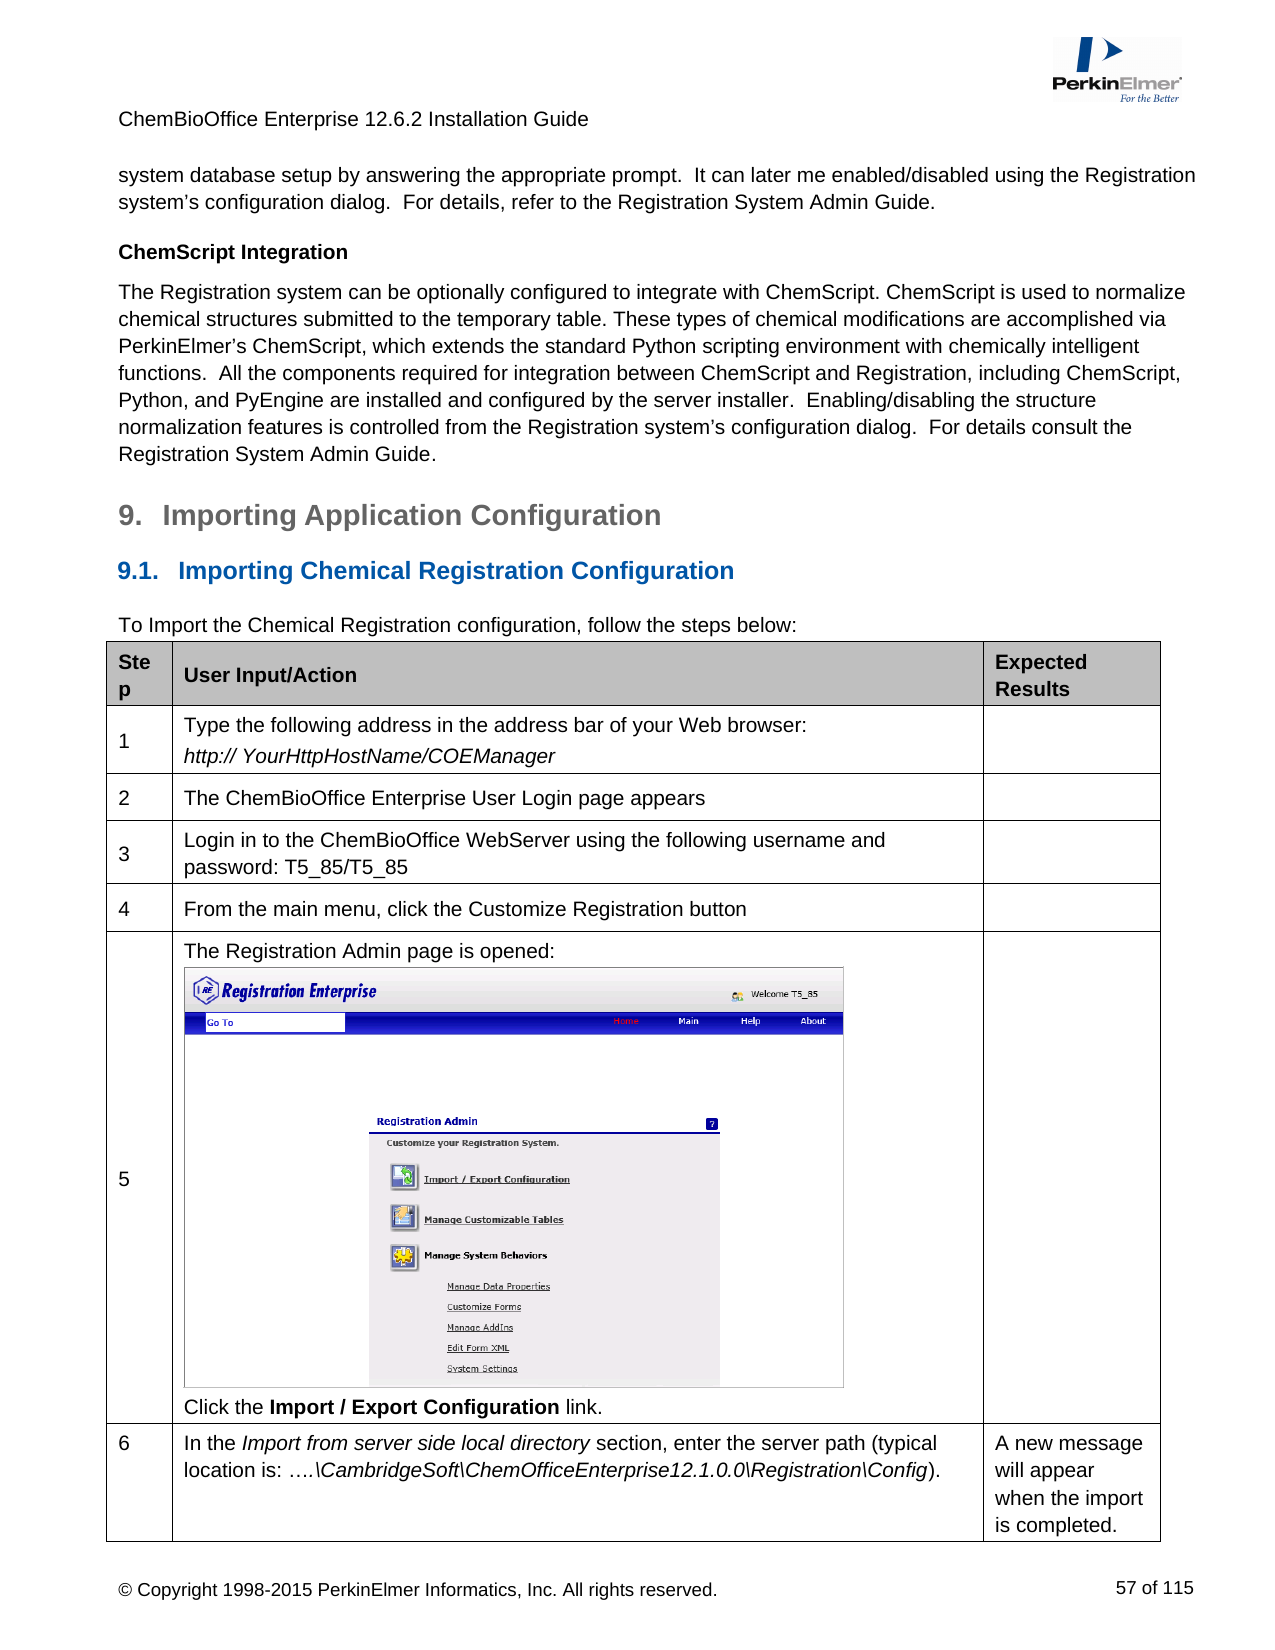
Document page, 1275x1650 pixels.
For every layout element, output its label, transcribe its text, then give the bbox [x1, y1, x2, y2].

table_header User Input/Action [173, 642, 983, 705]
table_cell [984, 932, 1160, 1423]
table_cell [173, 1424, 983, 1541]
table_header Step [107, 642, 172, 705]
table_cell The Registration Admin page is opened: Click the Import / Export Configuration link. [173, 932, 983, 1423]
text To Import the Chemical Registration configuration, follow the steps below: [118, 610, 1204, 637]
subtitle ChemScript Integration [118, 239, 1204, 264]
table_cell [984, 884, 1160, 931]
table_cell From the main menu, click the Customize Registration button [173, 884, 983, 931]
subtitle Importing Chemical Registration Configuration [117, 556, 1204, 585]
table_cell The ChemBioOffice Enterprise User Login page appears [173, 774, 983, 820]
table_cell 4 [107, 884, 172, 931]
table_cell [984, 1424, 1160, 1541]
table_cell 3 [107, 821, 172, 883]
picture [183, 966, 844, 1388]
text The Registration system can be optionally configured to integrate with ChemScript. ChemScript is used to normalize chemical structures submitted to the temporary table. These types of chemical modifications are accomplished via PerkinElmer’s ChemScript, which extends the standard Python scripting environment with chemically intelligent functions. All the components required for integration between ChemScript and Registration, including ChemScript, Python, and PyEngine are installed and configured by the server installer. Enabling/disabling the structure normalization features is controlled from the Registration system’s configuration dialog. For details consult the Registration System Admin Guide. [118, 277, 1204, 466]
table_cell [984, 706, 1160, 772]
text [118, 160, 1204, 214]
table_cell Login in to the ChemBioOffice WebServer using the following username and password: T5_85/T5_85 [173, 821, 983, 883]
table_header Expected Results [984, 642, 1160, 705]
table_cell 6 [107, 1424, 172, 1541]
table_cell 1 [107, 706, 172, 772]
picture [1053, 37, 1182, 102]
table_cell Type the following address in the address bar of your Web browser: http:// YourHttpHostName/COEManager [173, 706, 983, 772]
table_cell [984, 774, 1160, 820]
subtitle Importing Application Configuration [118, 491, 1204, 531]
table_cell 2 [107, 774, 172, 820]
table_cell 5 [107, 932, 172, 1423]
table_cell [984, 821, 1160, 883]
